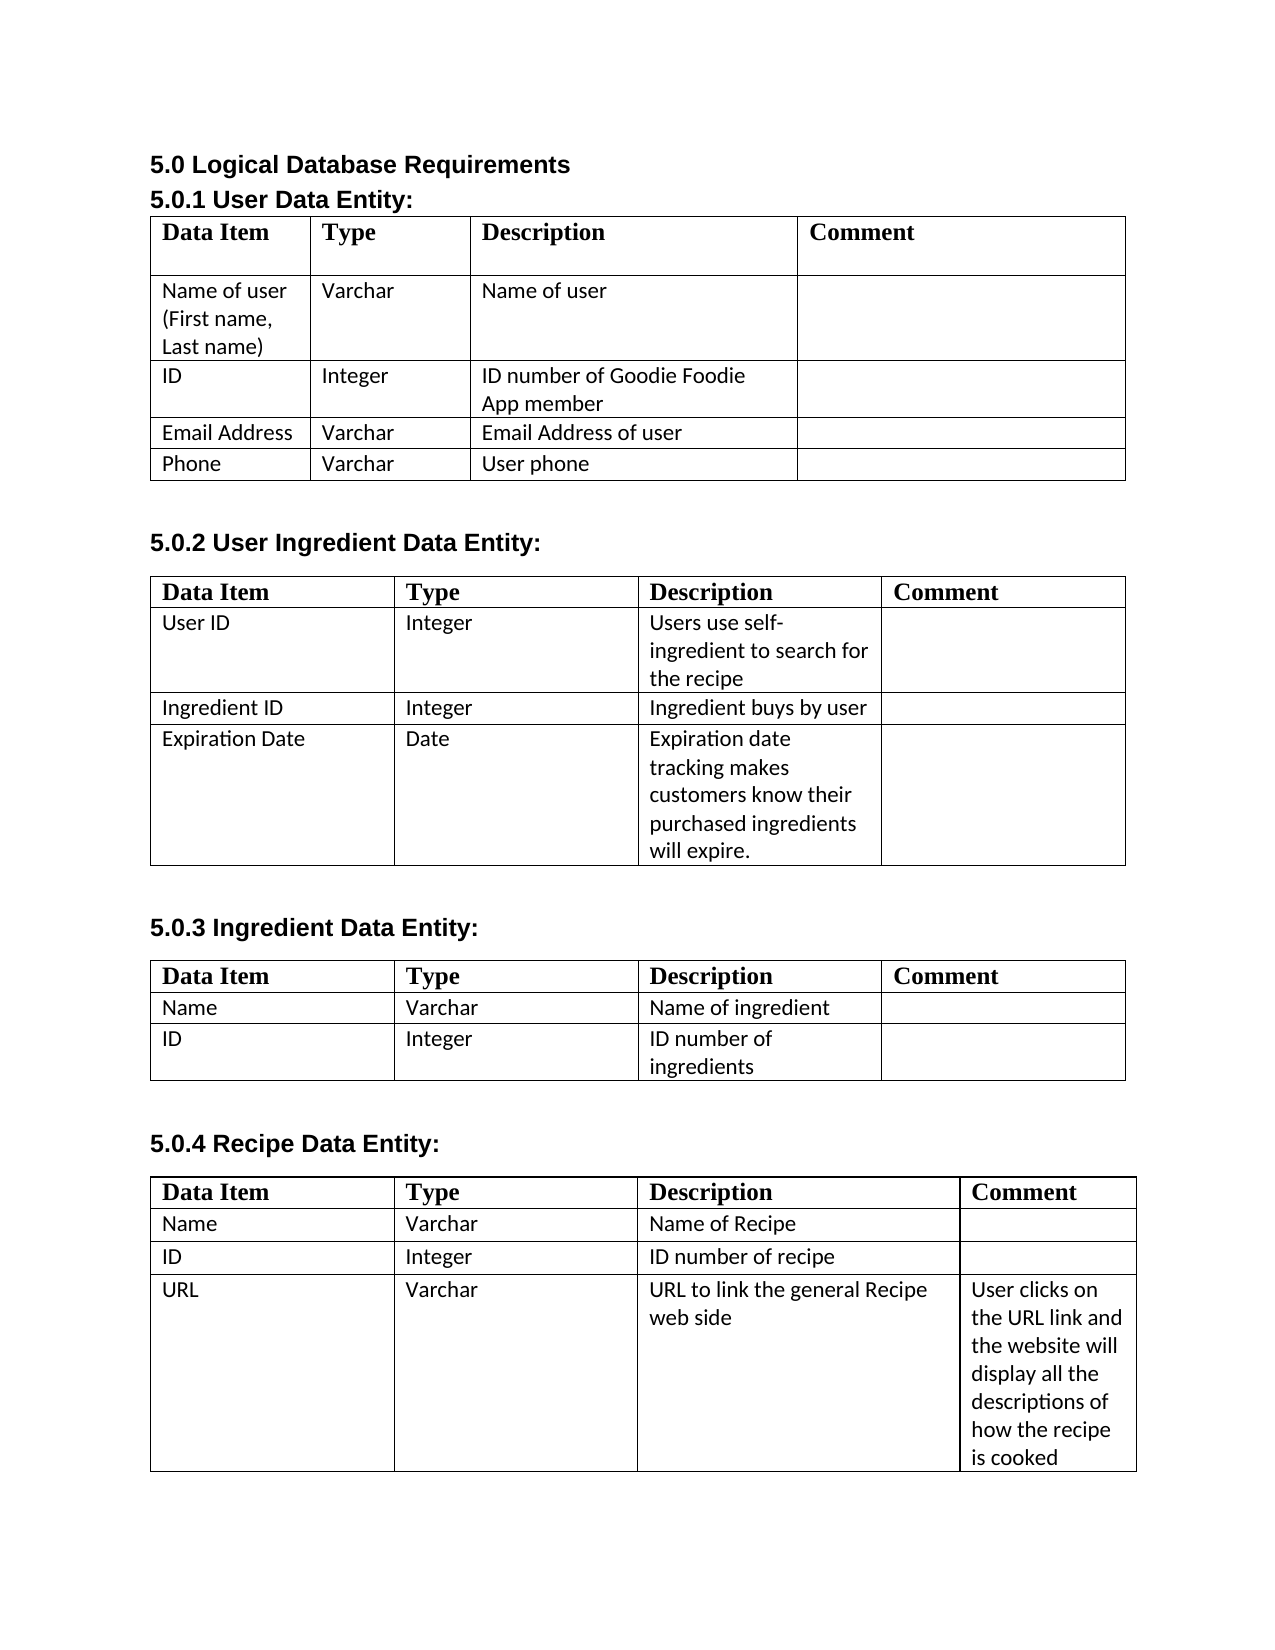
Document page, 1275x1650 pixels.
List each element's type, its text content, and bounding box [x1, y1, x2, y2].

table_cell ID number of ingredients [639, 1024, 881, 1080]
table_cell User ID [151, 608, 394, 692]
table_header Type [395, 577, 638, 607]
table_header Description [639, 577, 881, 607]
subtitle 5.0 Logical Database Requirements [150, 150, 1125, 179]
table_header Type [395, 961, 638, 992]
table_cell Varchar [311, 276, 470, 360]
table_cell Name [151, 1209, 394, 1241]
table_cell Email Address [151, 418, 310, 448]
table_header Comment [798, 217, 1125, 275]
table_cell Integer [395, 1024, 638, 1080]
table_header Data Item [151, 217, 310, 275]
table_cell Integer [395, 693, 638, 723]
table_cell ID [151, 1024, 394, 1080]
table_cell Date [395, 725, 638, 865]
table_header Comment [961, 1178, 1136, 1208]
table_header Comment [882, 577, 1125, 607]
table_cell User phone [471, 449, 797, 479]
table_cell Users use self-ingredient to search for the recipe [639, 608, 881, 692]
table_header Data Item [151, 1178, 394, 1208]
table_cell [798, 276, 1125, 360]
table_header Description [471, 217, 797, 275]
table_cell [798, 449, 1125, 479]
table_cell Varchar [311, 449, 470, 479]
table_cell Email Address of user [471, 418, 797, 448]
table_cell Integer [395, 1242, 637, 1274]
table_cell [882, 725, 1125, 865]
table_cell [798, 418, 1125, 448]
table_cell User clicks on the URL link and the website will display all the descriptions of how the recipe is cooked [961, 1275, 1136, 1471]
table_cell [798, 361, 1125, 417]
table_header Data Item [151, 577, 394, 607]
table_cell Integer [395, 608, 638, 692]
table_cell [882, 608, 1125, 692]
table_header Comment [882, 961, 1125, 992]
table_cell Expiration Date [151, 725, 394, 865]
table_cell [882, 1024, 1125, 1080]
table_cell Ingredient buys by user [639, 693, 881, 723]
table_header Type [311, 217, 470, 275]
table_cell [882, 993, 1125, 1023]
table_cell [961, 1209, 1136, 1241]
table_cell URL to link the general Recipe web side [638, 1275, 959, 1471]
text 5.0.2 User Ingredient Data Entity: [150, 528, 1125, 557]
table_cell Varchar [395, 1275, 637, 1471]
table_cell ID number of recipe [638, 1242, 959, 1274]
subtitle 5.0.1 User Data Entity: [150, 185, 1125, 214]
text 5.0.3 Ingredient Data Entity: [150, 913, 1125, 941]
table_header Type [395, 1178, 637, 1208]
table_cell Integer [311, 361, 470, 417]
text 5.0.4 Recipe Data Entity: [150, 1129, 1125, 1157]
table_cell Expiration date tracking makes customers know their purchased ingredients will expire. [639, 725, 881, 865]
table_cell Name of user (First name, Last name) [151, 276, 310, 360]
table_cell Name of user [471, 276, 797, 360]
table_cell Varchar [311, 418, 470, 448]
table_cell ID number of Goodie Foodie App member [471, 361, 797, 417]
table_cell Name of ingredient [639, 993, 881, 1023]
table_cell Varchar [395, 993, 638, 1023]
table_cell Ingredient ID [151, 693, 394, 723]
table_header Data Item [151, 961, 394, 992]
table_cell URL [151, 1275, 394, 1471]
table_cell Name [151, 993, 394, 1023]
table_cell Name of Recipe [638, 1209, 959, 1241]
table_cell ID [151, 1242, 394, 1274]
table_cell Phone [151, 449, 310, 479]
table_cell Varchar [395, 1209, 637, 1241]
table_cell [961, 1242, 1136, 1274]
table_cell [882, 693, 1125, 723]
table_cell ID [151, 361, 310, 417]
table_header Description [638, 1178, 959, 1208]
table_header Description [639, 961, 881, 992]
